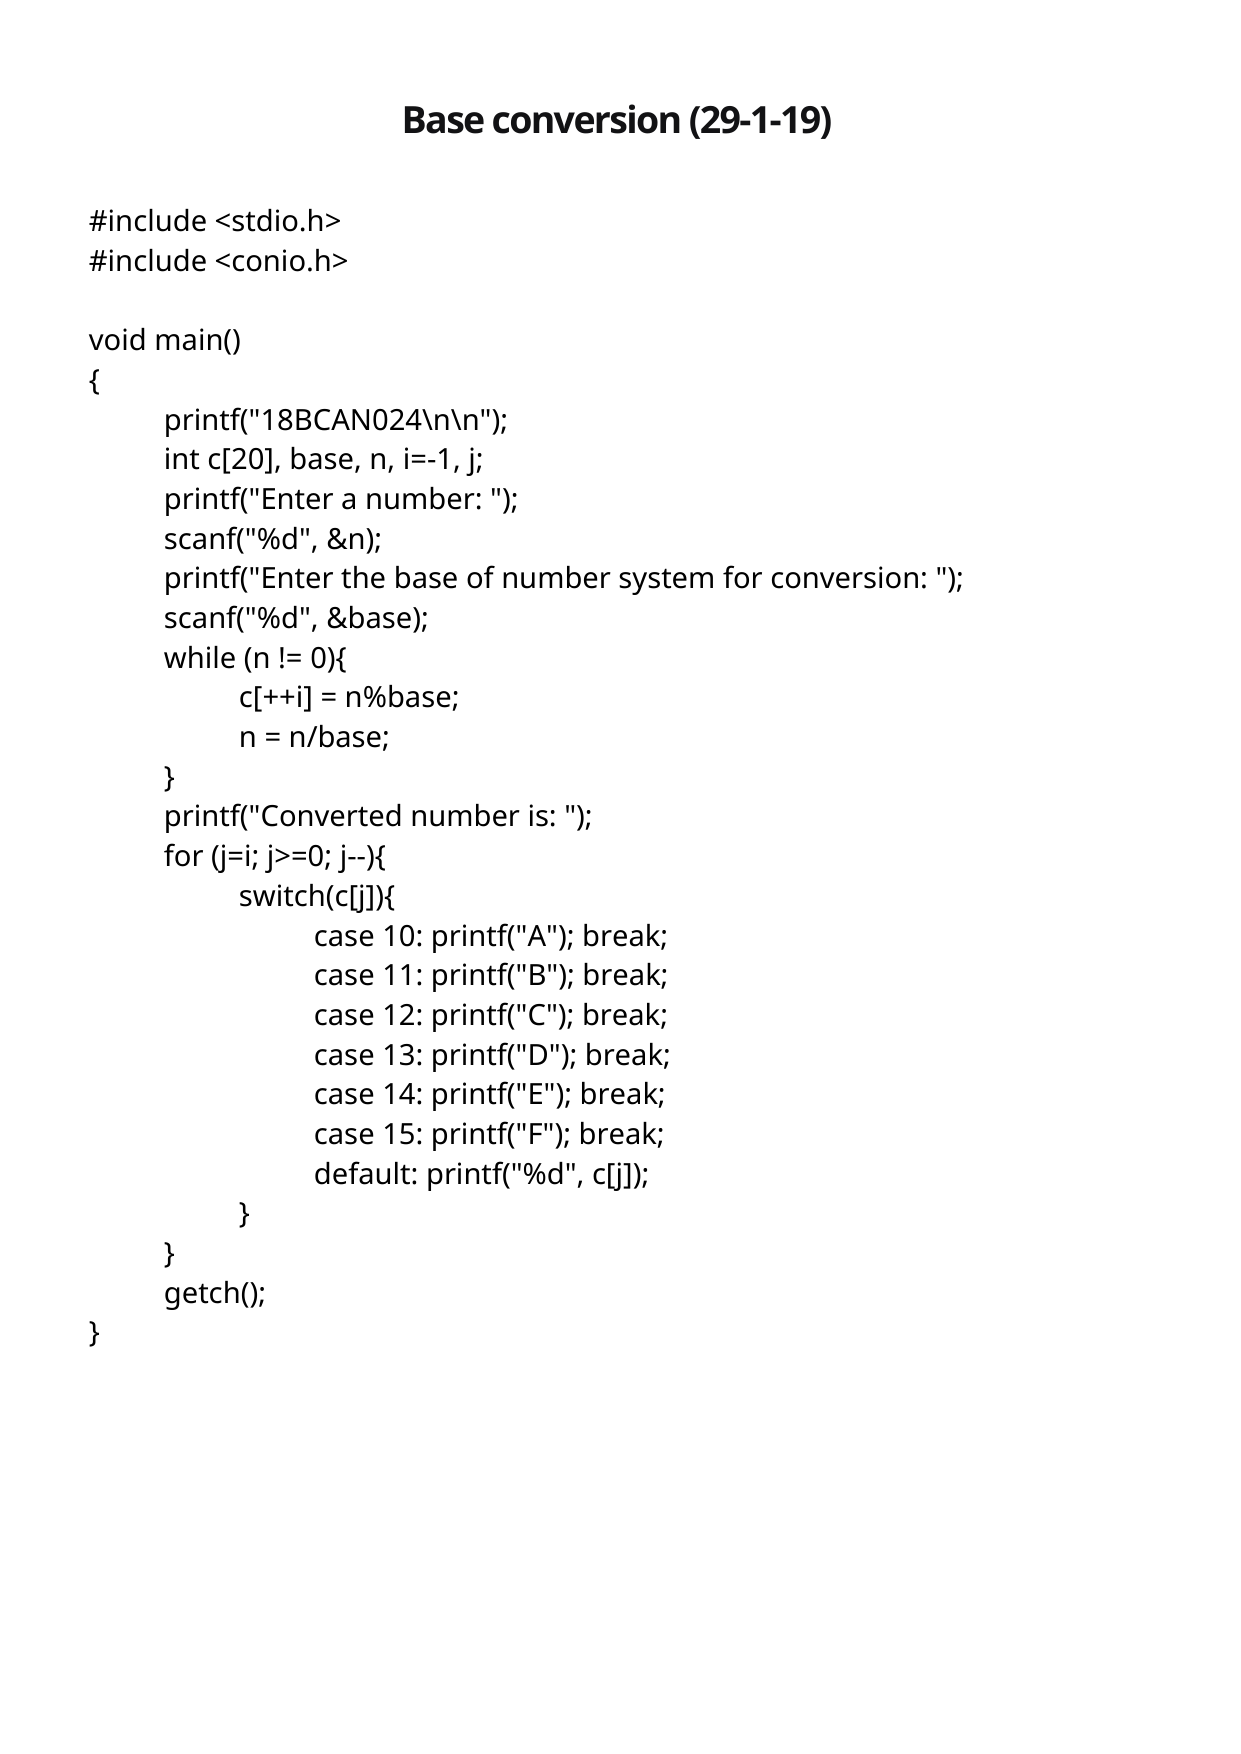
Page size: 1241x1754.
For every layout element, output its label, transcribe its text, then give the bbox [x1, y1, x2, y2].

text case 10: printf("A"); break; [89, 915, 1152, 954]
subtitle Base conversion (29-1-19) [89, 94, 1147, 145]
text case 15: printf("F"); break; [89, 1113, 1152, 1153]
text } [89, 756, 1152, 796]
text n = n/base; [89, 716, 1152, 756]
text void main() [89, 319, 1152, 359]
text c[++i] = n%base; [89, 677, 1152, 716]
text scanf("%d", &base); [89, 597, 1152, 637]
text case 13: printf("D"); break; [89, 1034, 1152, 1073]
text switch(c[j]){ [89, 875, 1152, 915]
text case 12: printf("C"); break; [89, 994, 1152, 1034]
text } [89, 1232, 1152, 1272]
text case 14: printf("E"); break; [89, 1073, 1152, 1113]
text while (n != 0){ [89, 637, 1152, 677]
text default: printf("%d", c[j]); [89, 1153, 1152, 1193]
text } [89, 1193, 1152, 1232]
text printf("Enter the base of number system for conversion: "); [89, 558, 1152, 597]
text for (j=i; j>=0; j--){ [89, 835, 1152, 875]
text printf("Converted number is: "); [89, 796, 1152, 835]
text case 11: printf("B"); break; [89, 954, 1152, 994]
text { [89, 359, 1152, 399]
text #include <stdio.h> [89, 200, 1152, 240]
text getch(); [89, 1272, 1152, 1312]
text int c[20], base, n, i=-1, j; [89, 438, 1152, 478]
text scanf("%d", &n); [89, 518, 1152, 558]
text printf("18BCAN024\n\n"); [89, 399, 1152, 438]
text printf("Enter a number: "); [89, 478, 1152, 518]
text } [89, 1312, 1152, 1351]
text #include <conio.h> [89, 240, 1152, 280]
